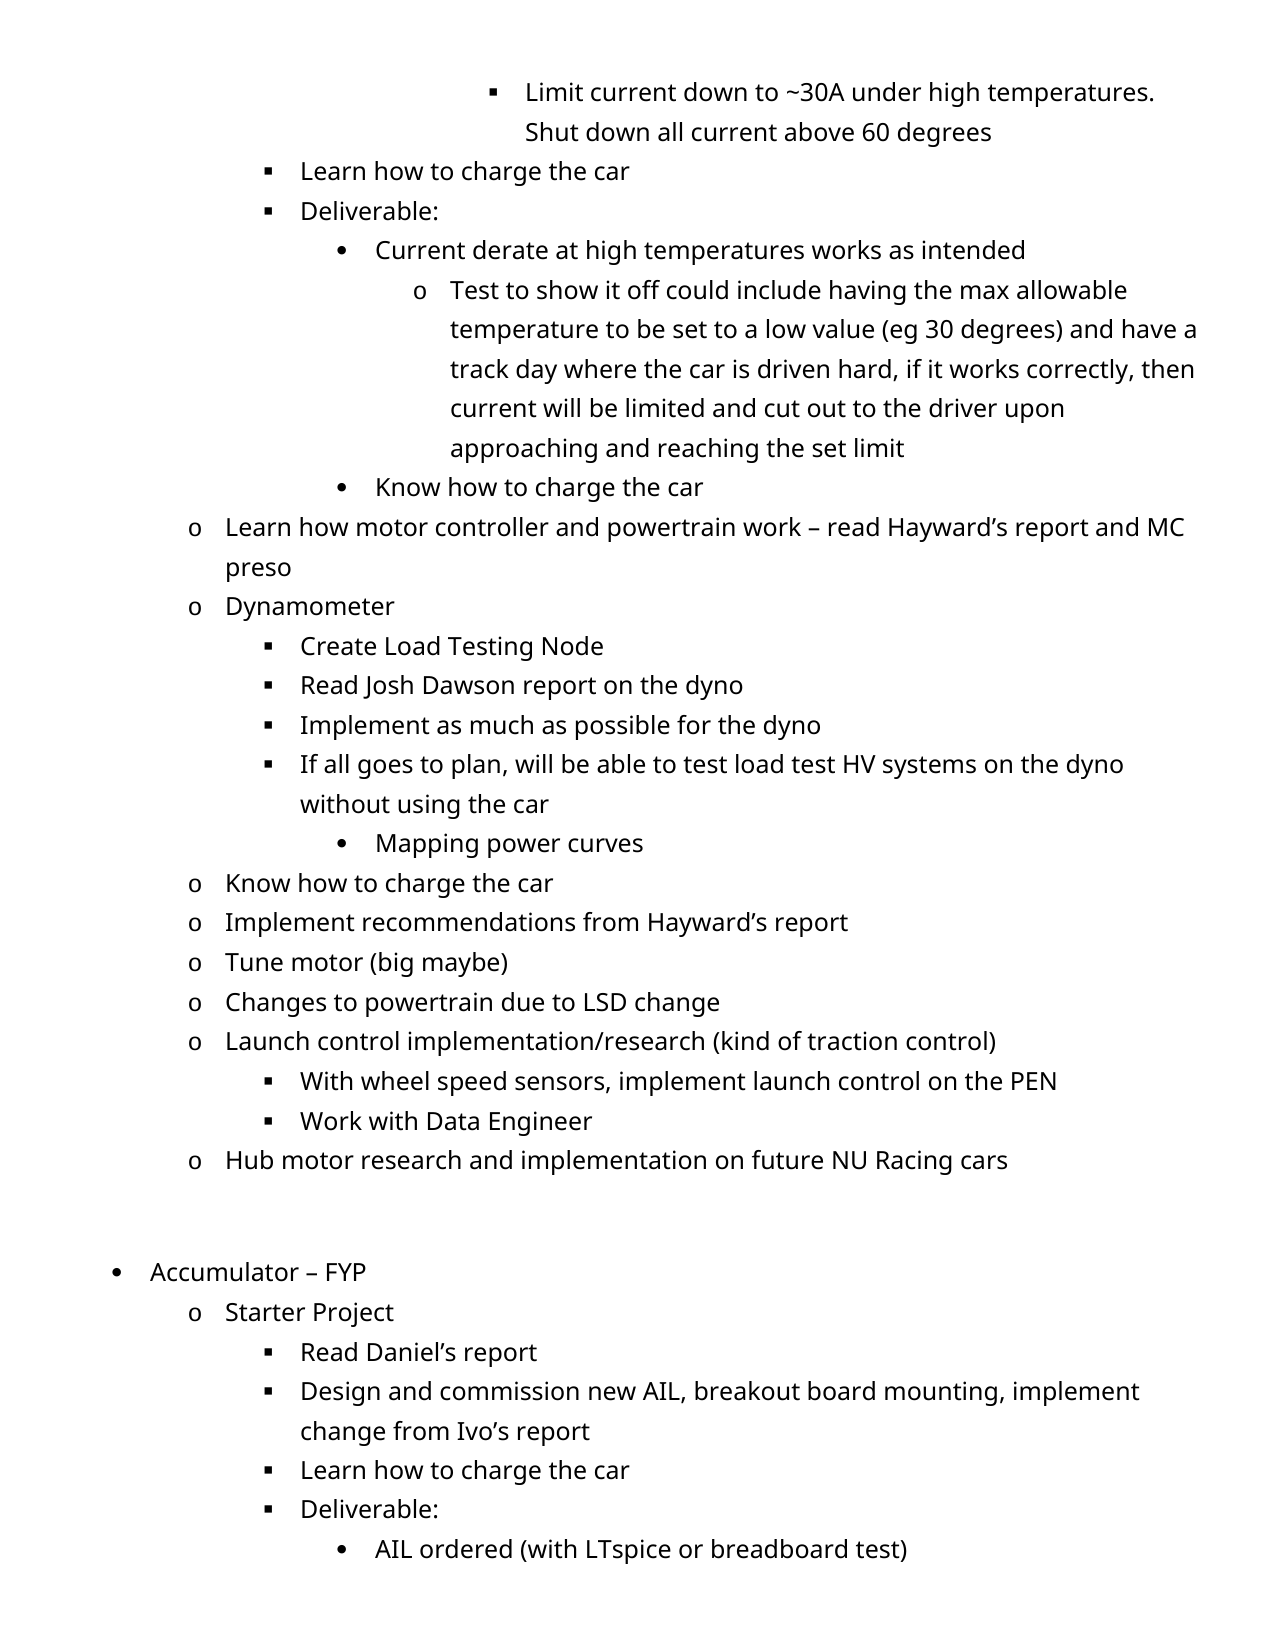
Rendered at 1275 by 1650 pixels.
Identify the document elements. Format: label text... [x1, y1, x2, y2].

list Starter Project [187, 1294, 1200, 1329]
list With wheel speed sensors, implement launch control on the PEN [262, 1064, 1200, 1098]
list Deliverable: [262, 193, 1200, 227]
list Know how to charge the car [337, 470, 1200, 504]
list Read Daniel’s report [262, 1334, 1200, 1368]
list Launch control implementation/research (kind of traction control) [187, 1024, 1200, 1058]
list Work with Data Engineer [262, 1103, 1200, 1137]
list Read Josh Dawson report on the dyno [262, 668, 1200, 702]
list Implement recommendations from Hayward’s report [187, 905, 1200, 939]
list Learn how to charge the car [262, 154, 1200, 188]
list Accumulator – FYP [112, 1255, 1200, 1289]
list Changes to powertrain due to LSD change [187, 984, 1200, 1018]
list Learn how motor controller and powertrain work – read Hayward’s report and MC preso [187, 509, 1200, 583]
list Dynamometer [187, 589, 1200, 623]
list Current derate at high temperatures works as intended [337, 233, 1200, 267]
list Know how to charge the car [187, 865, 1200, 899]
list Learn how to charge the car [262, 1453, 1200, 1487]
list Test to show it off could include having the max allowable temperature to be set to a low value (eg 30 degrees) and have a track day where the car is driven hard, if it works correctly, then current will be limited and cut out to the driver upon approaching and reaching the set limit [412, 272, 1200, 464]
list If all goes to plan, will be able to test load test HV systems on the dyno without using the car [262, 747, 1200, 820]
list Hub motor research and implementation on future NU Racing cars [187, 1143, 1200, 1177]
list Tune motor (big maybe) [187, 944, 1200, 979]
list Design and commission new AIL, breakout board mounting, implement change from Ivo’s report [262, 1374, 1200, 1447]
list Implement as much as possible for the dyno [262, 707, 1200, 741]
list Deliverable: [262, 1492, 1200, 1526]
list Create Load Testing Node [262, 628, 1200, 662]
list Mapping power curves [337, 826, 1200, 860]
list AIL ordered (with LTspice or breadboard test) [337, 1532, 1200, 1566]
list Limit current down to ~30A under high temperatures. Shut down all current above 60 degrees [487, 75, 1200, 148]
